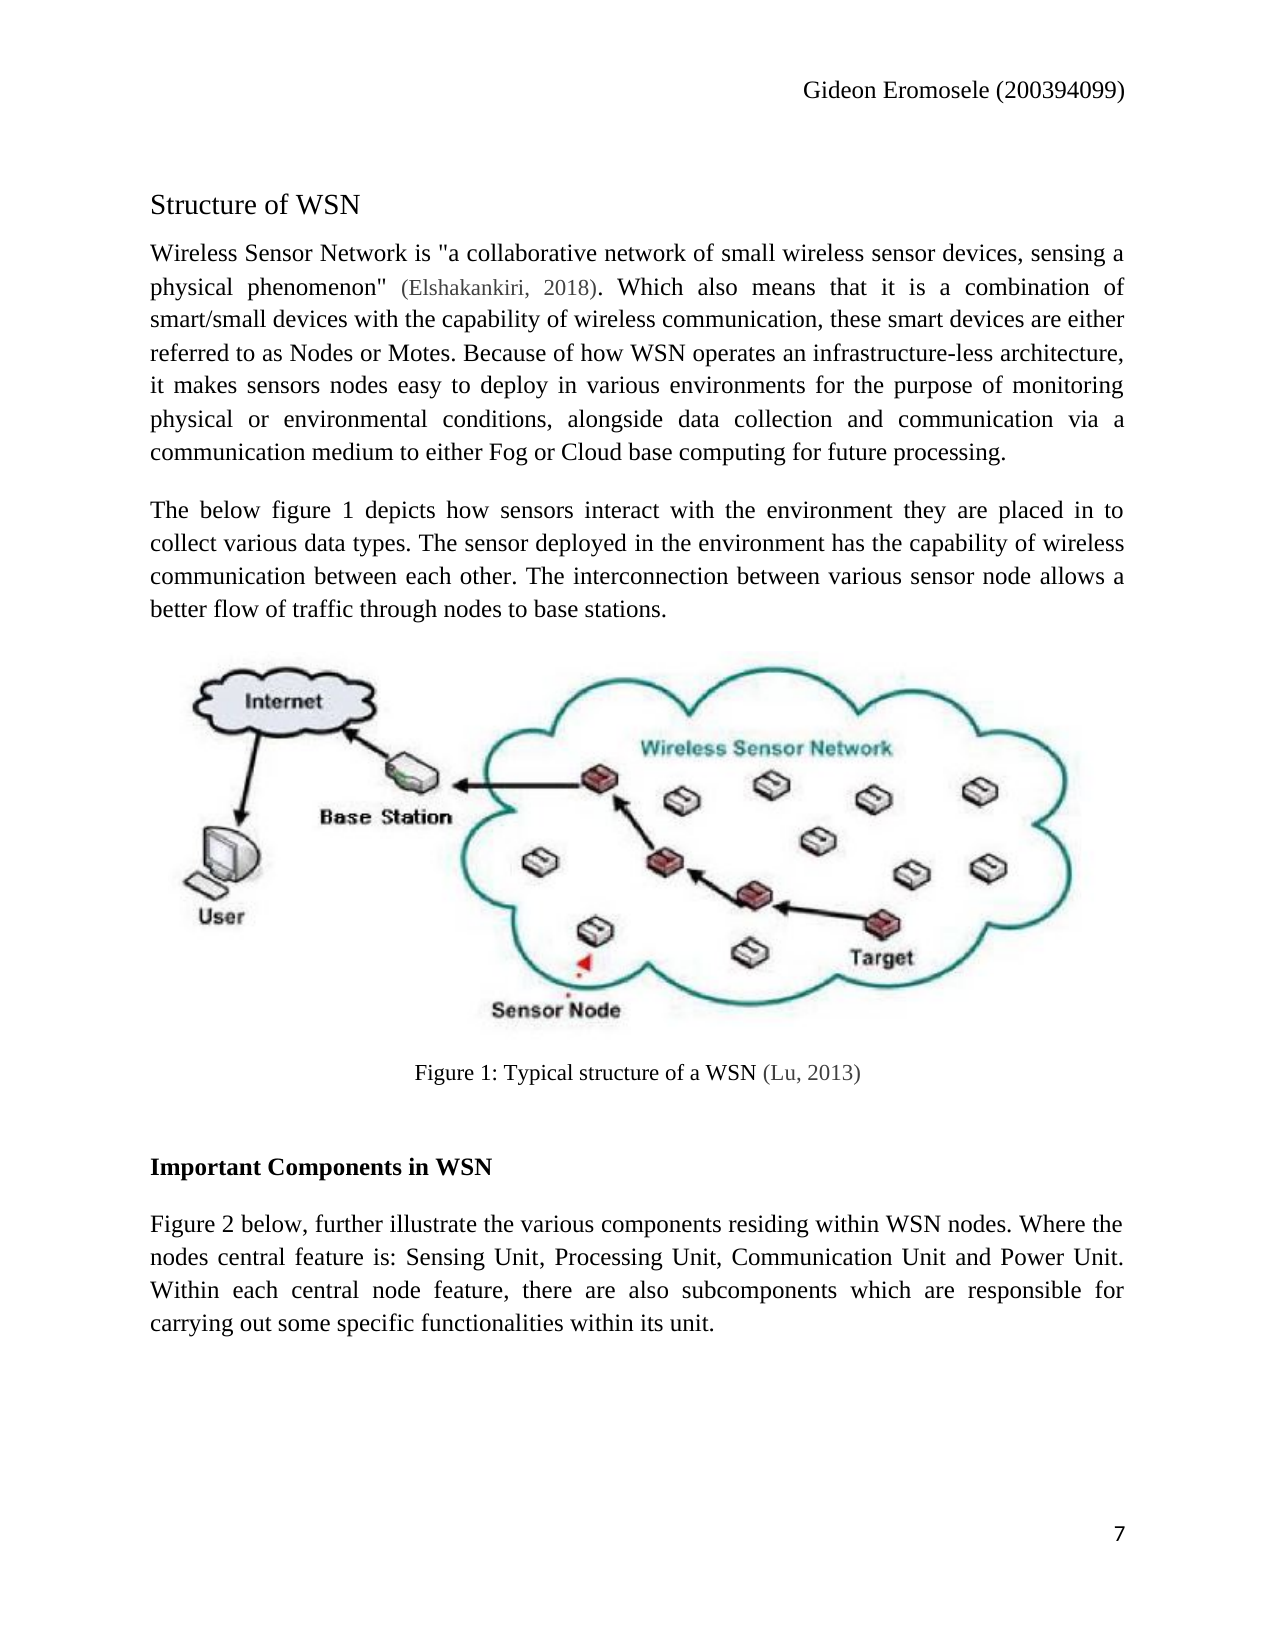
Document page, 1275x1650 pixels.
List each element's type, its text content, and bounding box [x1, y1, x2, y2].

subtitle Structure of WSN [150, 187, 1125, 221]
text The below figure 1 depicts how sensors interact with the environment they are placed in to collect various data types. The sensor deployed in the environment has the capability of wireless communication between each other. The interconnection between various sensor node allows a better flow of traffic through nodes to base stations. [150, 495, 1125, 622]
text Figure 2 below, further illustrate the various components residing within WSN nodes. Where the nodes central feature is: Sensing Unit, Processing Unit, Communication Unit and Power Unit. Within each central node feature, there are also subcomponents which are responsible for carrying out some specific functionalities within its unit. [150, 1209, 1125, 1337]
text Figure 1: Typical structure of a WSN (Lu, 2013) [150, 1059, 1125, 1086]
subtitle Important Components in WSN [150, 1152, 1125, 1180]
picture [168, 651, 1108, 1055]
text Wireless Sensor Network is "a collaborative network of small wireless sensor devices, sensing a physical phenomenon" (Elshakankiri, 2018). Which also means that it is a combination of smart/small devices with the capability of wireless communication, these smart devices are either referred to as Nodes or Motes. Because of how WSN operates an infrastructure-less architecture, it makes sensors nodes easy to deploy in various environments for the purpose of monitoring physical or environmental conditions, alongside data collection and communication via a communication medium to either Fog or Cloud base computing for future processing. [150, 238, 1125, 465]
